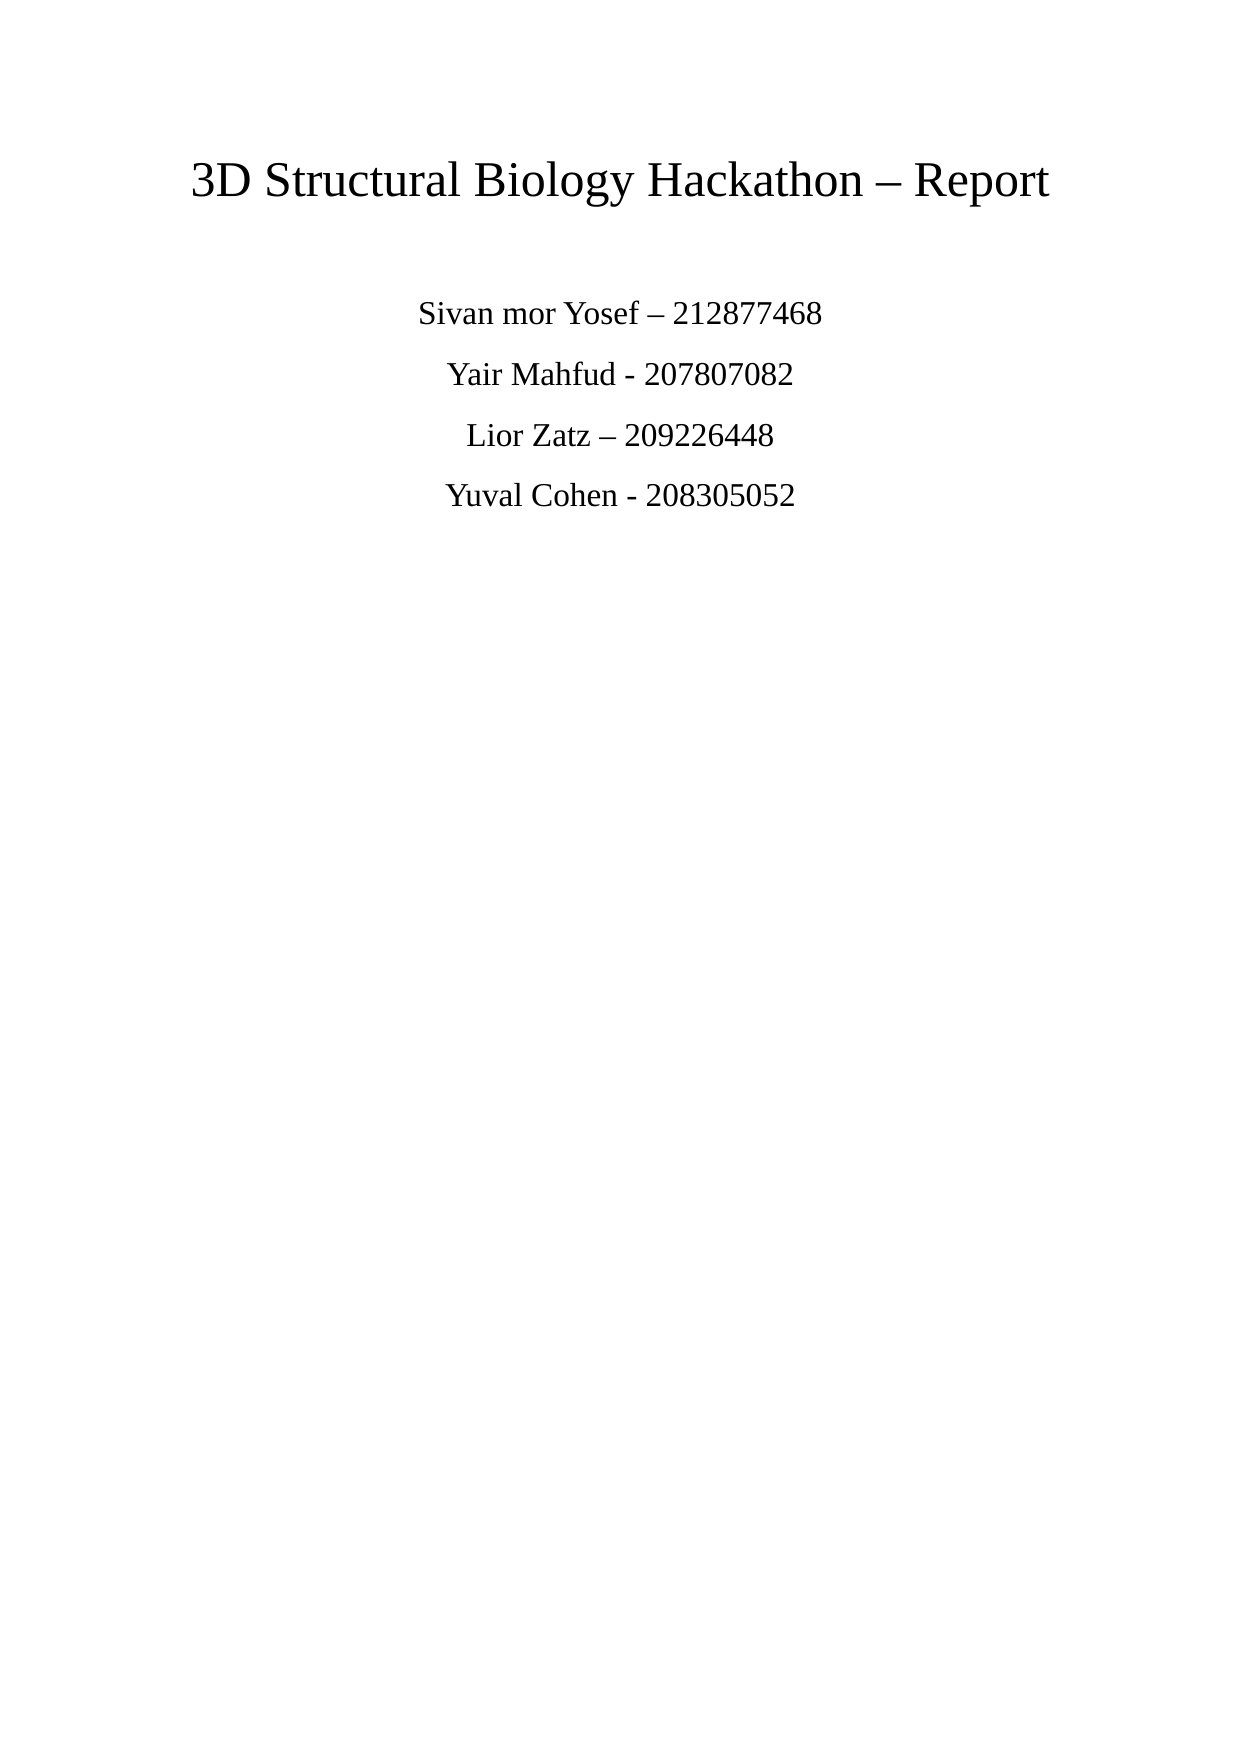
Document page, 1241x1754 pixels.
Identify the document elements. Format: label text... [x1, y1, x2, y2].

text Yair Mahfud - 207807082 [150, 354, 1090, 392]
text Yuval Cohen - 208305052 [150, 476, 1090, 514]
text Sivan mor Yosef – 212877468 [150, 293, 1090, 332]
text Lior Zatz – 209226448 [150, 415, 1090, 453]
text 3D Structural Biology Hackathon – Report [150, 150, 1090, 207]
